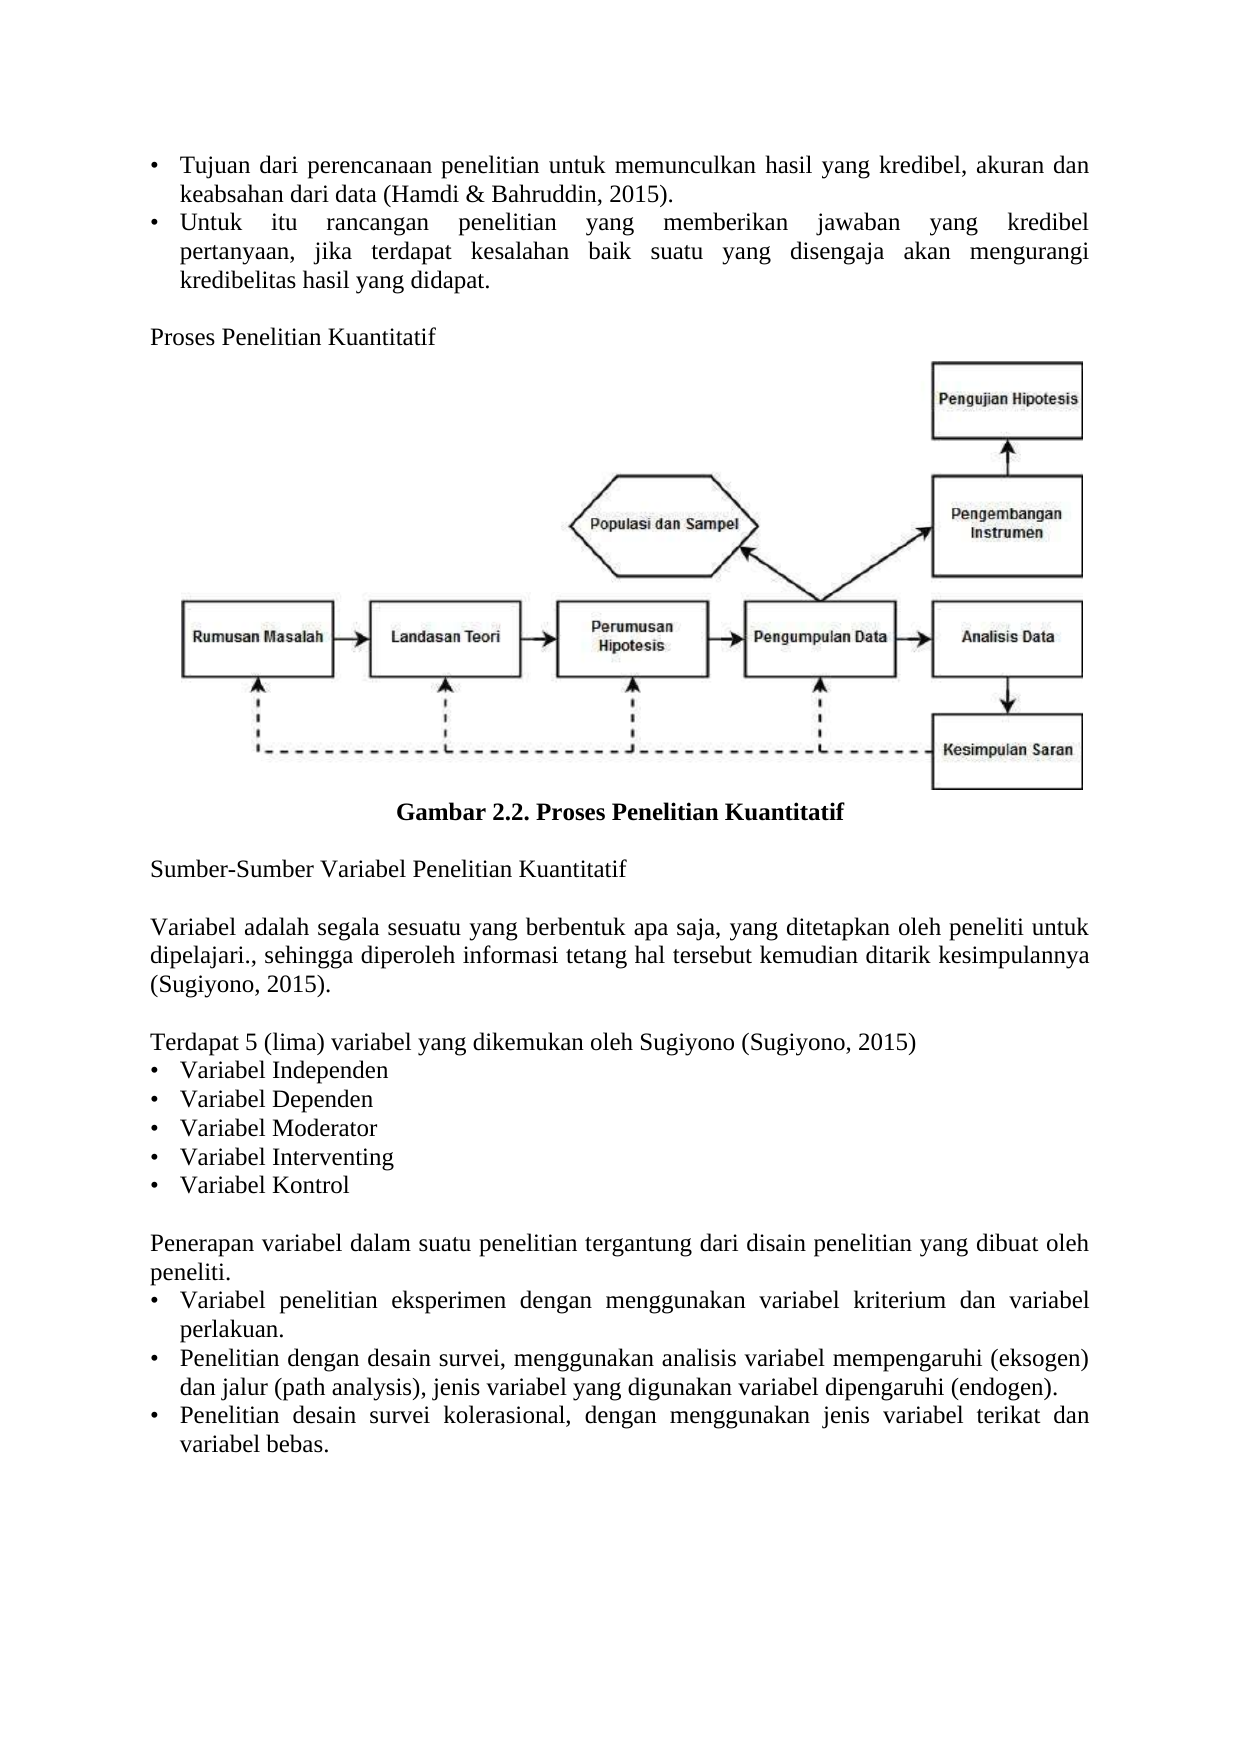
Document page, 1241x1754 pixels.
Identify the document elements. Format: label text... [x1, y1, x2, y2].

list Variabel penelitian eksperimen dengan menggunakan variabel kriterium dan variabel perlakuan. [150, 1285, 1090, 1343]
text Sumber-Sumber Variabel Penelitian Kuantitatif [150, 825, 1090, 883]
list Tujuan dari perencanaan penelitian untuk memunculkan hasil yang kredibel, akuran dan keabsahan dari data (Hamdi & Bahruddin, 2015). [150, 150, 1090, 207]
text Penerapan variabel dalam suatu penelitian tergantung dari disain penelitian yang dibuat oleh peneliti. [150, 1228, 1090, 1285]
list Penelitian dengan desain survei, menggunakan analisis variabel mempengaruhi (eksogen) dan jalur (path analysis), jenis variabel yang digunakan variabel dipengaruhi (endogen). [150, 1343, 1090, 1400]
list Variabel Kontrol [150, 1170, 1090, 1199]
list Variabel Dependen [150, 1084, 1090, 1113]
text Terdapat 5 (lima) variabel yang dikemukan oleh Sugiyono (Sugiyono, 2015) [150, 1027, 1090, 1055]
list Variabel Interventing [150, 1142, 1090, 1170]
list Variabel Independen [150, 1055, 1090, 1084]
text Proses Penelitian Kuantitatif [150, 322, 1090, 351]
text Gambar 2.2. Proses Penelitian Kuantitatif [150, 797, 1090, 825]
list Untuk itu rancangan penelitian yang memberikan jawaban yang kredibel pertanyaan, jika terdapat kesalahan baik suatu yang disengaja akan mengurangi kredibelitas hasil yang didapat. [150, 207, 1090, 294]
picture [150, 351, 1091, 797]
text Variabel adalah segala sesuatu yang berbentuk apa saja, yang ditetapkan oleh peneliti untuk dipelajari., sehingga diperoleh informasi tetang hal tersebut kemudian ditarik kesimpulannya (Sugiyono, 2015). [150, 912, 1090, 998]
list Variabel Moderator [150, 1113, 1090, 1142]
list Penelitian desain survei kolerasional, dengan menggunakan jenis variabel terikat dan variabel bebas. [150, 1400, 1090, 1458]
